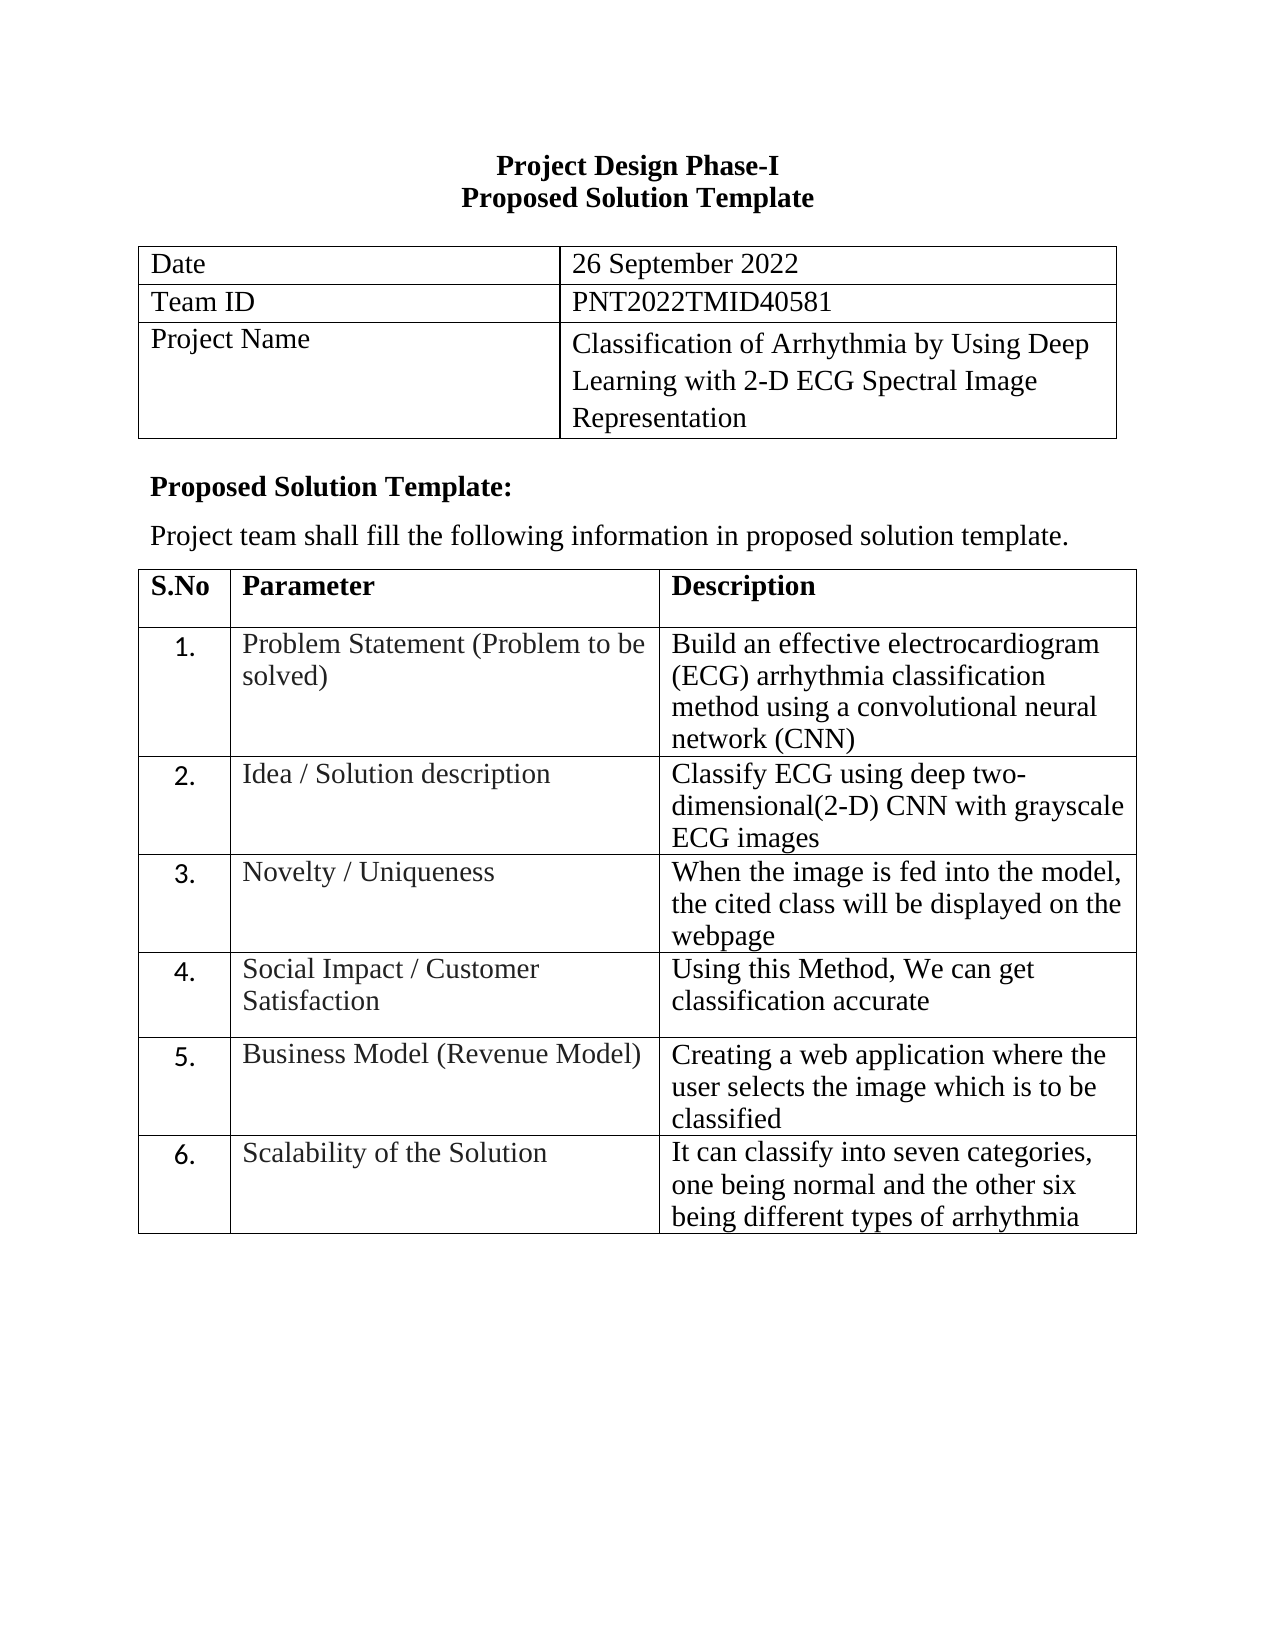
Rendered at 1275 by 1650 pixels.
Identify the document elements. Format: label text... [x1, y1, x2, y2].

table_cell 3. [139, 855, 230, 952]
table_cell Creating a web application where the user selects the image which is to be classified [660, 1038, 1136, 1135]
table_cell Problem Statement (Problem to be solved) [231, 628, 659, 756]
table_cell Team ID [139, 285, 559, 322]
table_cell Novelty / Uniqueness [231, 855, 659, 952]
table_cell Project Name [139, 323, 559, 437]
table_cell Social Impact / Customer Satisfaction [231, 953, 659, 1037]
table_cell 2. [139, 757, 230, 854]
table_header Description [660, 570, 1136, 627]
table_cell Classification of Arrhythmia by Using Deep Learning with 2-D ECG Spectral Image Representation [561, 323, 1116, 437]
subtitle Project Design Phase-I Proposed Solution Template [461, 150, 817, 213]
table_cell Idea / Solution description [231, 757, 659, 854]
table_cell Build an effective electrocardiogram (ECG) arrhythmia classification method using a convolutional neural network (CNN) [660, 628, 1136, 756]
table_cell 5. [139, 1038, 230, 1135]
table_cell Scalability of the Solution [231, 1136, 659, 1233]
table_cell Classify ECG using deep two- dimensional(2-D) CNN with grayscale ECG images [660, 757, 1136, 854]
text Project team shall fill the following information in proposed solution template. [150, 518, 1150, 552]
table_cell PNT2022TMID40581 [561, 285, 1116, 322]
table_header S.No [139, 570, 230, 627]
table_cell 4. [139, 953, 230, 1037]
table_cell It can classify into seven categories, one being normal and the other six being different types of arrhythmia [660, 1136, 1136, 1233]
table_header 26 September 2022 [561, 247, 1116, 284]
table_cell 6. [139, 1136, 230, 1233]
table_cell 1. [139, 628, 230, 756]
table_header Parameter [231, 570, 659, 627]
table_cell Business Model (Revenue Model) [231, 1038, 659, 1135]
table_cell When the image is fed into the model, the cited class will be displayed on the webpage [660, 855, 1136, 952]
table_cell Using this Method, We can get classification accurate [660, 953, 1136, 1037]
table_header Date [139, 247, 559, 284]
text Proposed Solution Template: [150, 469, 1150, 503]
